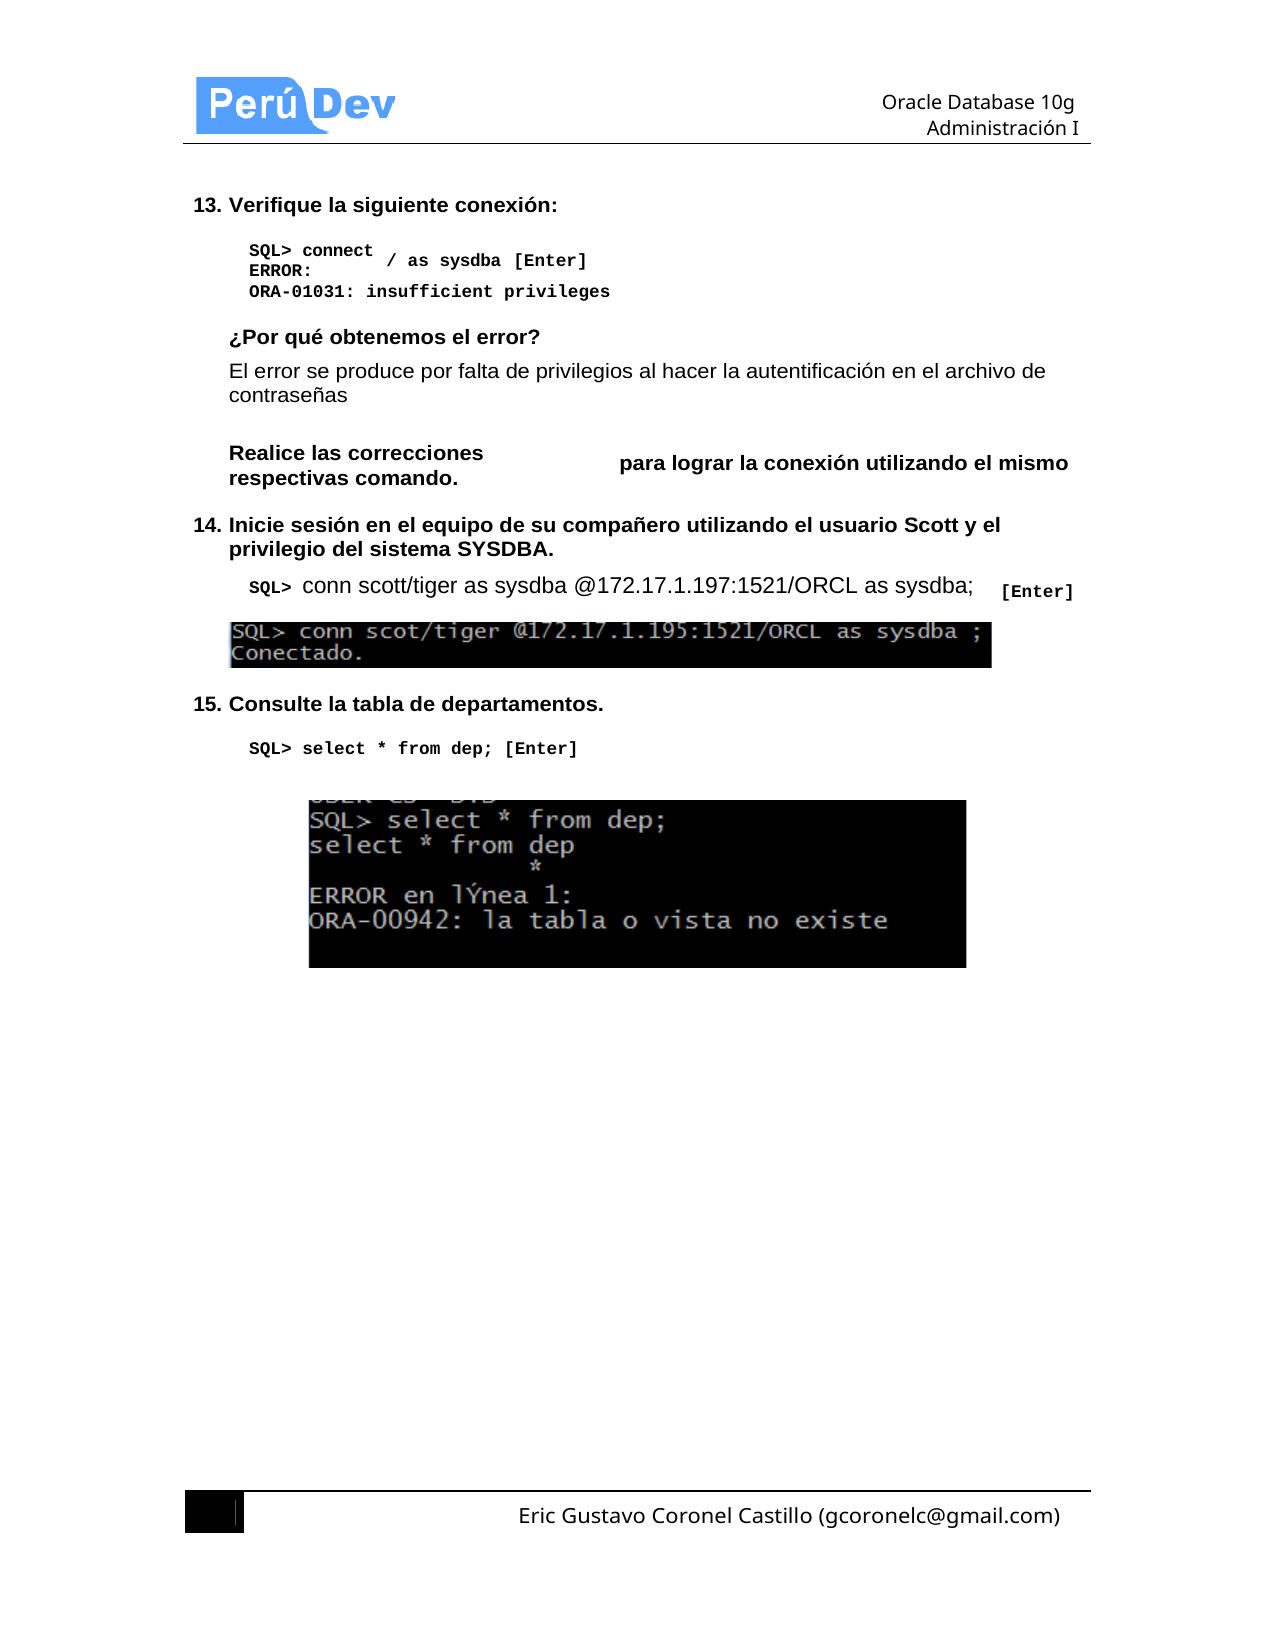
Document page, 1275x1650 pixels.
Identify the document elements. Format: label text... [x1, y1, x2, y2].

text / as sysdba [386, 252, 503, 272]
list Inicie sesión en el equipo de su compañero utilizando el usuario Scott y el privilegio del sistema SYSDBA. [193, 513, 1082, 561]
picture [308, 800, 967, 968]
text [Enter] [1000, 583, 1096, 603]
text para lograr la conexión utilizando el mismo [619, 451, 1096, 475]
picture [228, 622, 992, 668]
text El error se produce por falta de privilegios al hacer la autentificación en el archivo de contraseñas [228, 359, 1096, 407]
text ORA-01031: insufficient privileges [249, 282, 1096, 301]
list Verifique la siguiente conexión: [193, 193, 990, 217]
picture [196, 77, 396, 134]
list Consulte la tabla de departamentos. [193, 692, 990, 716]
text [Enter] [513, 252, 1096, 272]
text ¿Por qué obtenemos el error? [228, 325, 1096, 349]
text SQL> select * from dep; [Enter] [249, 740, 1096, 760]
text SQL> conn scott/tiger as sysdba @172.17.1.197:1521/ORCL as sysdba; [249, 572, 990, 599]
text Realice las correcciones respectivas comando. [228, 441, 604, 489]
text SQL> connect ERROR: [249, 241, 376, 282]
